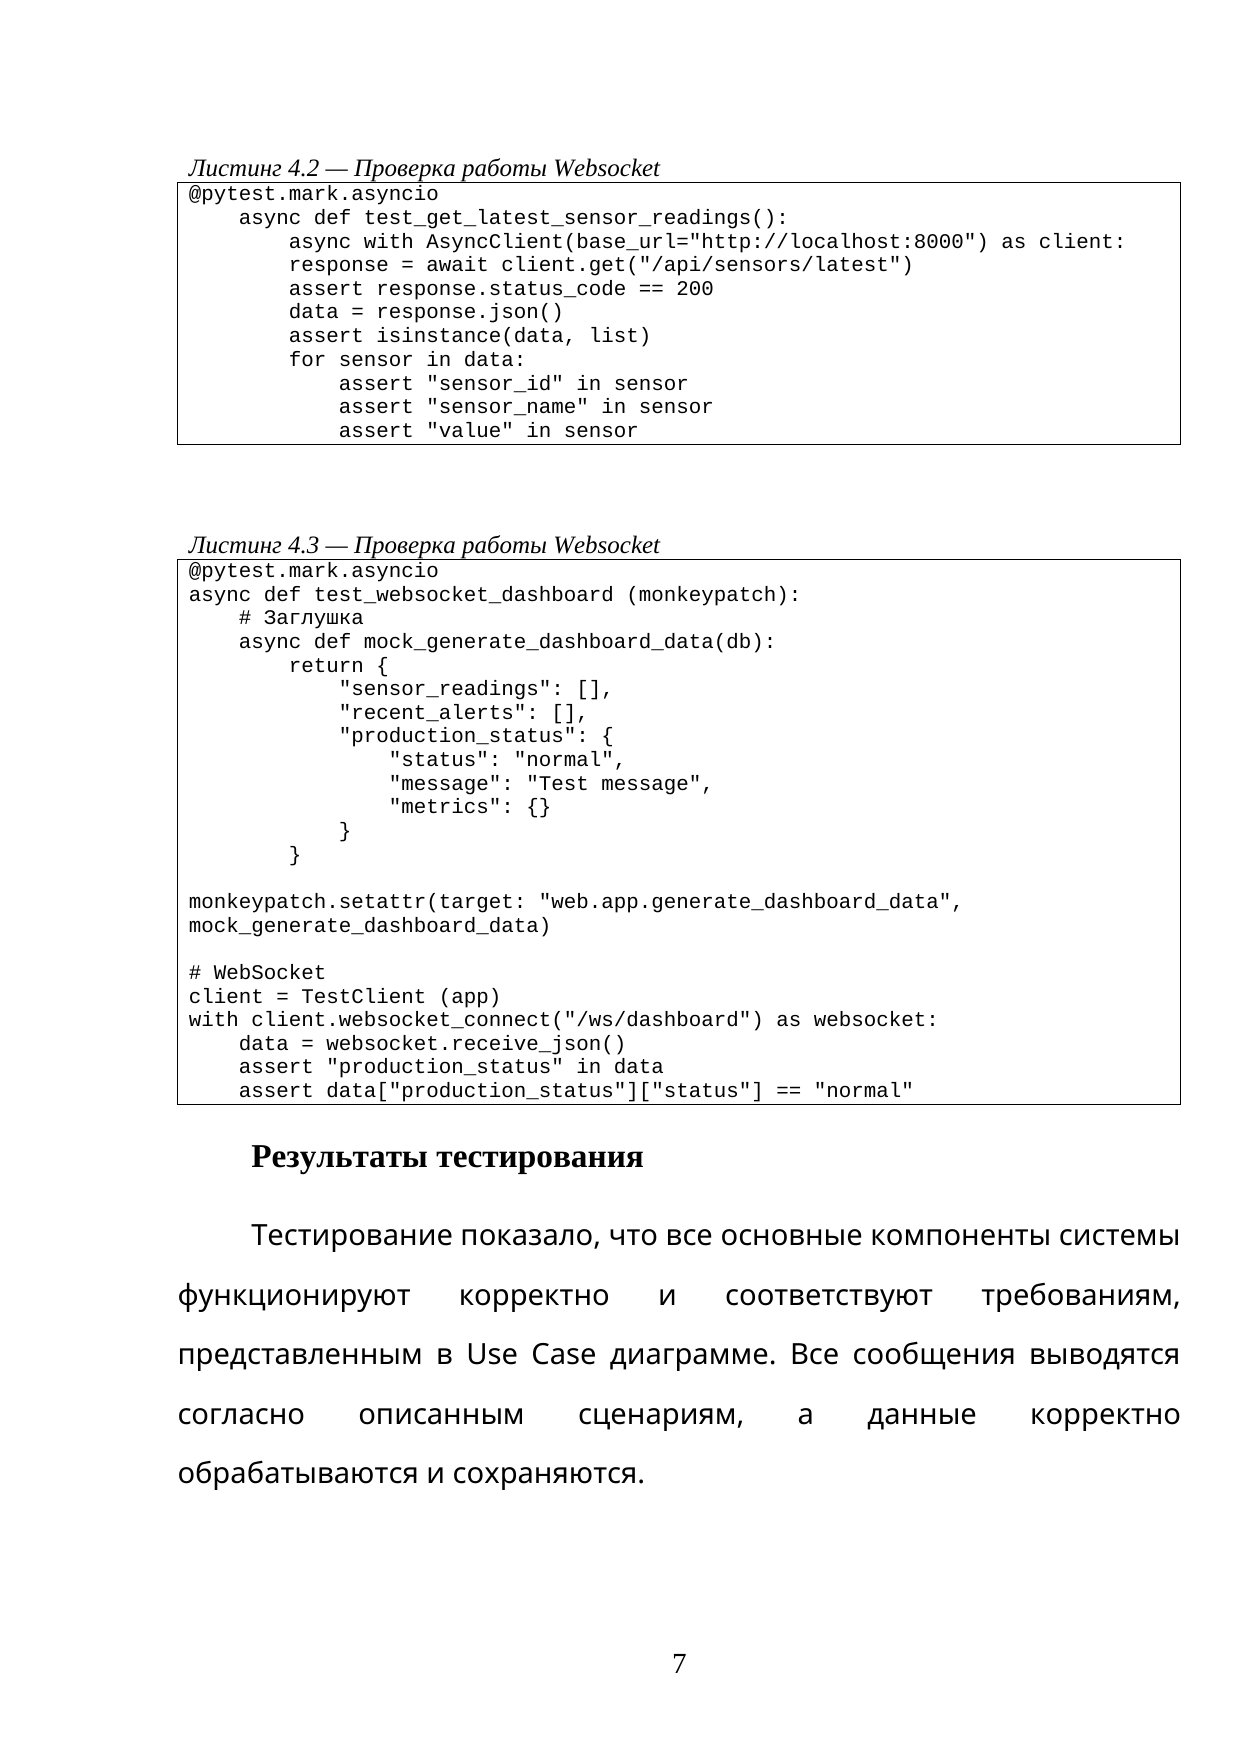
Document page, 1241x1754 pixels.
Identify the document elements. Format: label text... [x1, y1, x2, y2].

table_cell @pytest.mark.asyncio async def test_websocket_dashboard (monkeypatch): # Заглушка async def mock_generate_dashboard_data(db): return { "sensor_readings": [], "recent_alerts": [], "production_status": { "status": "normal", "message": "Test message", "metrics": {} } } monkeypatch.setattr(target: "web.app.generate_dashboard_data", mock_generate_dashboard_data) # WebSocket client = TestClient (app) with client.websocket_connect("/ws/dashboard") as websocket: data = websocket.receive_json() assert "production_status" in data assert data["production_status"]["status"] == "normal" [178, 560, 1180, 1104]
table_header Листинг 4.3 — Проверка работы Websocket [177, 495, 1180, 559]
table_header Листинг 4.2 — Проверка работы Websocket [177, 118, 1180, 182]
subtitle Результаты тестирования [251, 1136, 1181, 1174]
text Тестирование показало, что все основные компоненты системы функционируют корректно и соответствуют требованиям, представленным в Use Case диаграмме. Все сообщения выводятся согласно описанным сценариям, а данные корректно обрабатываются и сохраняются. [177, 1214, 1181, 1492]
table_cell @pytest.mark.asyncio async def test_get_latest_sensor_readings(): async with AsyncClient(base_url="http://localhost:8000") as client: response = await client.get("/api/sensors/latest") assert response.status_code == 200 data = response.json() assert isinstance(data, list) for sensor in data: assert "sensor_id" in sensor assert "sensor_name" in sensor assert "value" in sensor [178, 183, 1180, 443]
